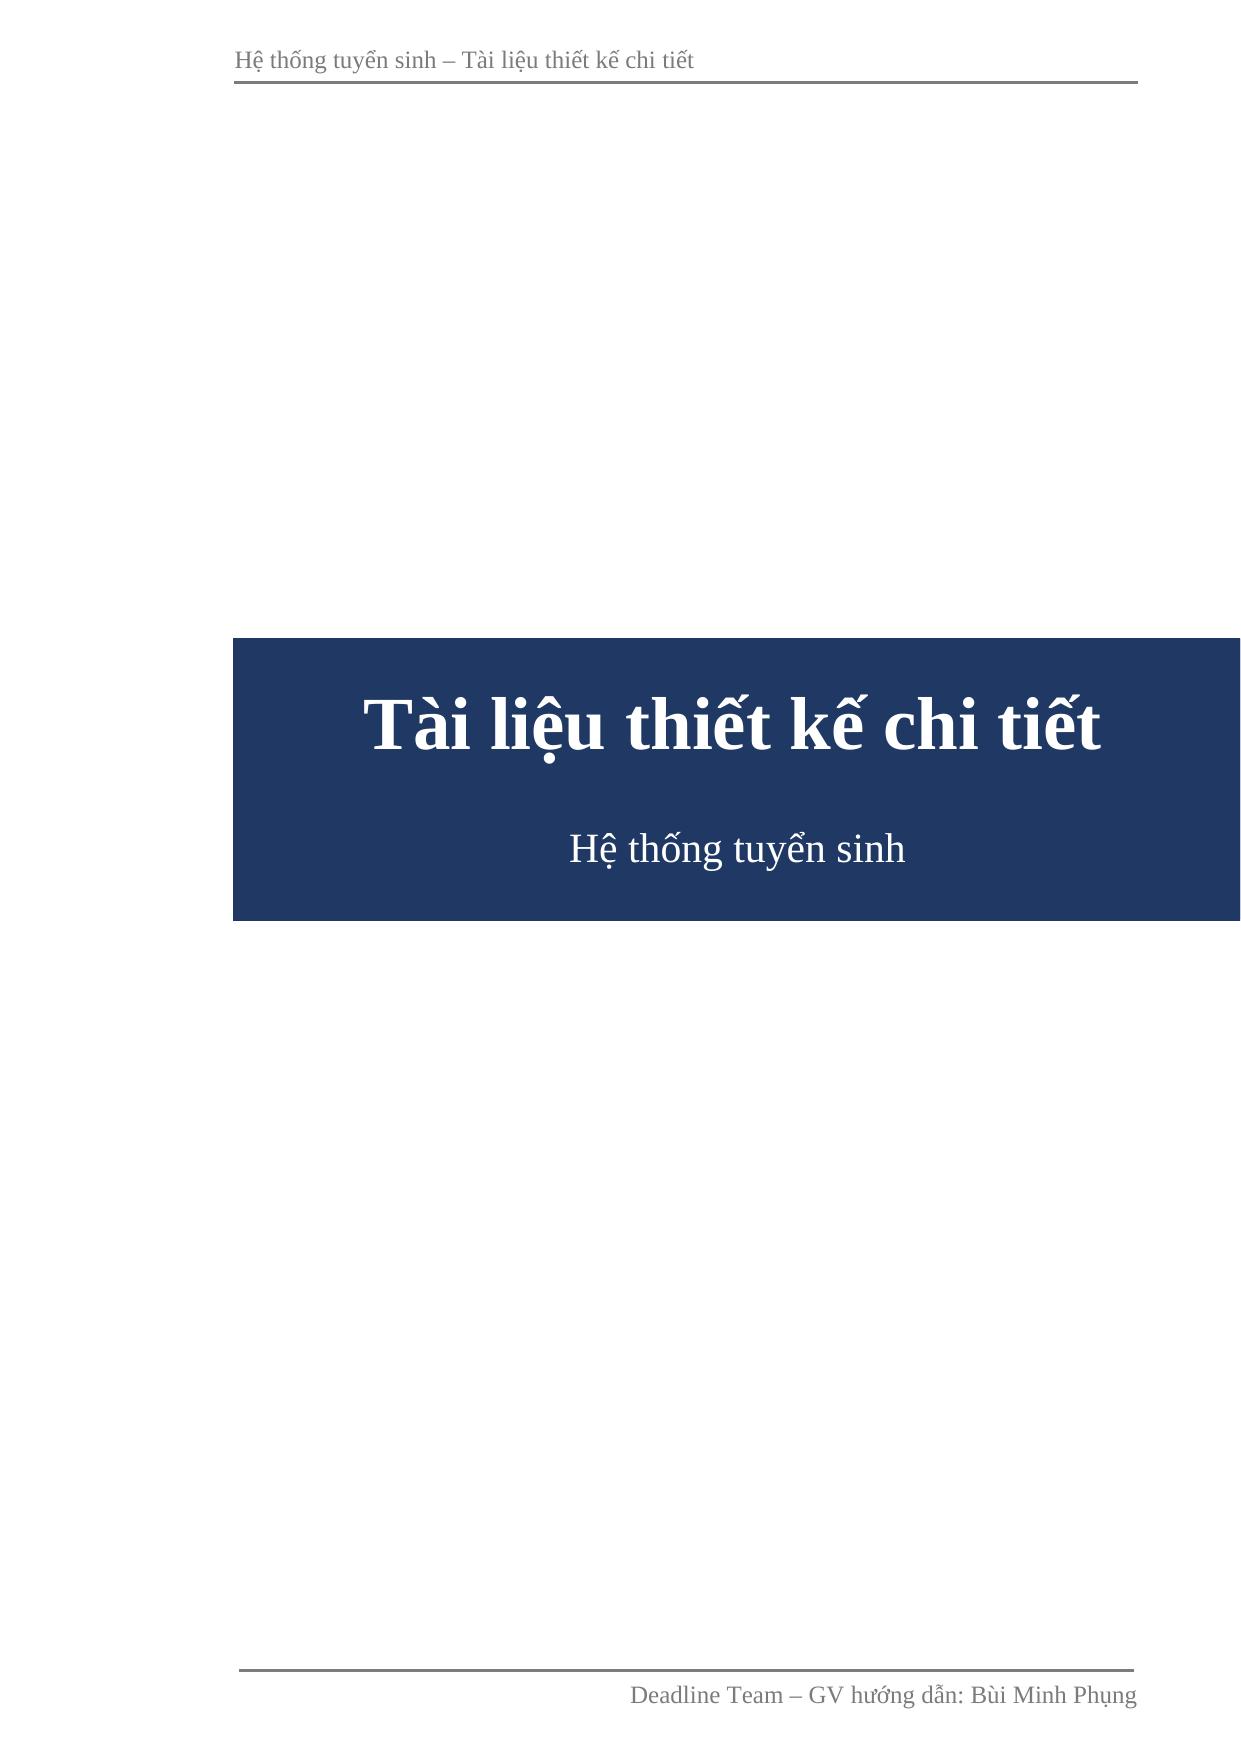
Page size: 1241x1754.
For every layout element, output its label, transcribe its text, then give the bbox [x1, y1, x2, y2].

text Tài liệu thiết kế chi tiết [234, 679, 1137, 766]
text Hệ thống tuyển sinh [337, 824, 1137, 872]
